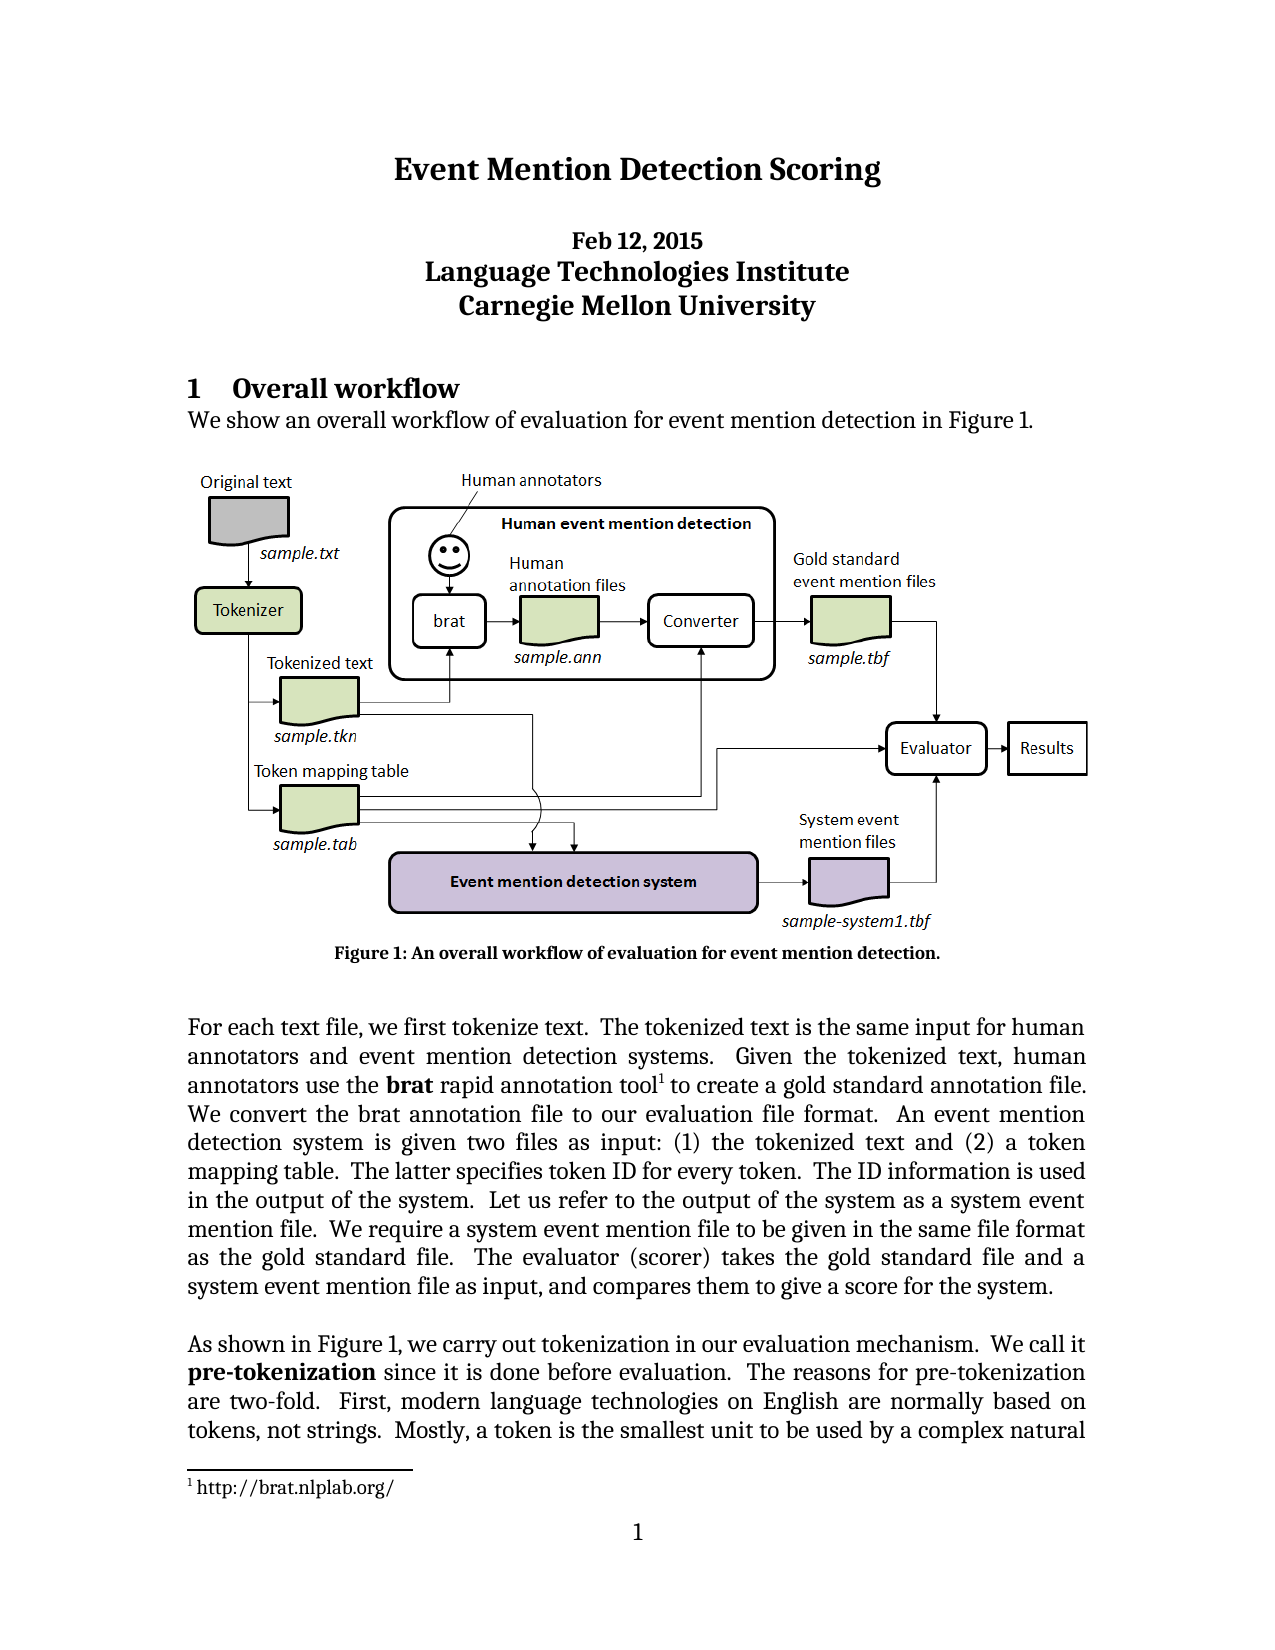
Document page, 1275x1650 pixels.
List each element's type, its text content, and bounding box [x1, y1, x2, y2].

text Figure 1: An overall workflow of evaluation for event mention detection. [187, 943, 1087, 964]
text We show an overall workflow of evaluation for event mention detection in Figure 1. [187, 406, 1087, 435]
text Language Technologies Institute [187, 255, 1087, 289]
text Event Mention Detection Scoring [187, 150, 1087, 188]
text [187, 1329, 1087, 1444]
subtitle Overall workflow [187, 372, 1087, 406]
picture [187, 463, 1088, 943]
text Carnegie Mellon University [187, 289, 1087, 322]
text Feb 12, 2015 [187, 227, 1087, 255]
text For each text file, we first tokenize text. The tokenized text is the same input for human annotators and event mention detection systems. Given the tokenized text, human annotators use the brat rapid annotation tool to create a gold standard annotation file. We convert the brat annotation file to our evaluation file format. An event mention detection system is given two files as input: (1) the tokenized text and (2) a token mapping table. The latter specifies token ID for every token. The ID information is used in the output of the system. Let us refer to the output of the system as a system event mention file. We require a system event mention file to be given in the same file format as the gold standard file. The evaluator (scorer) takes the gold standard file and a system event mention file as input, and compares them to give a score for the system. [187, 1013, 1087, 1301]
